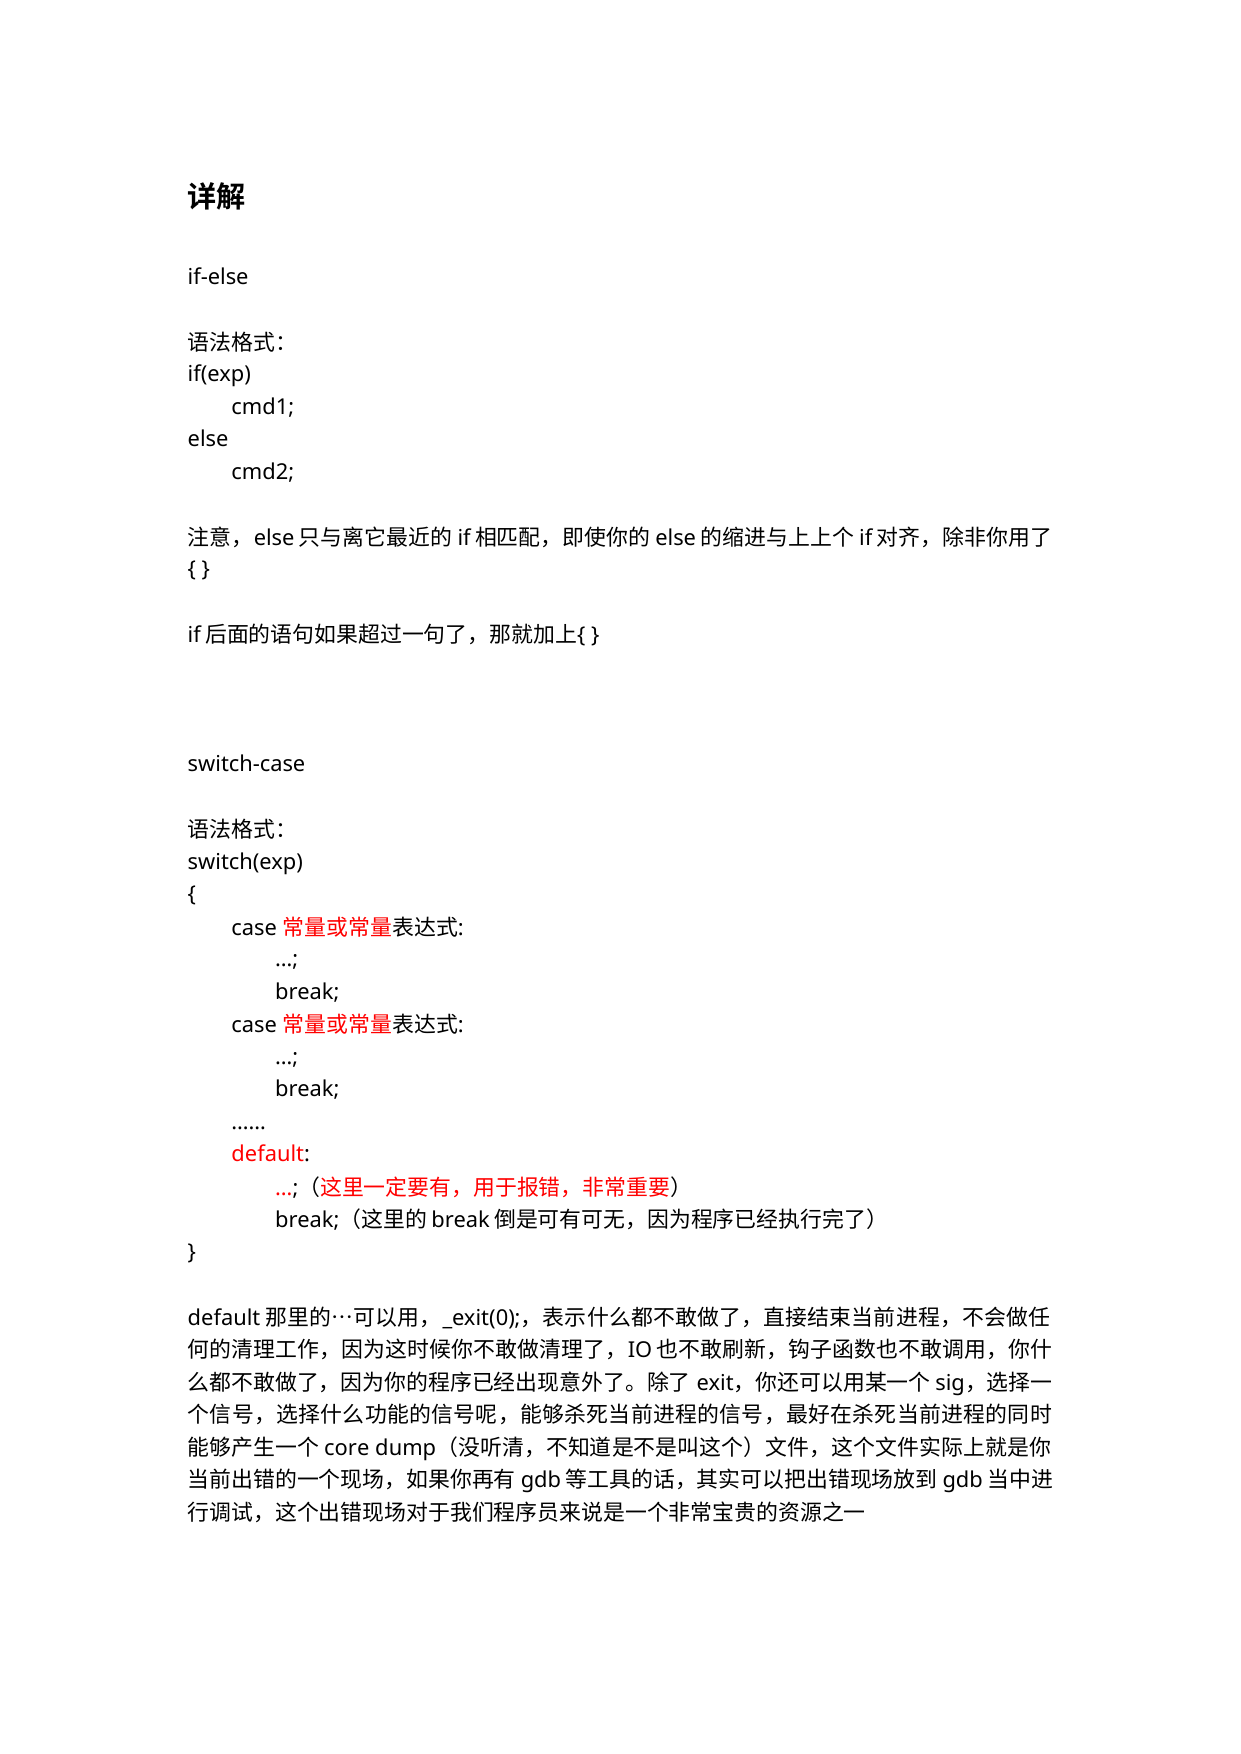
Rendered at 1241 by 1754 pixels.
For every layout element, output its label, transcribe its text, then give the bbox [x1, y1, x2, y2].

text break;（这里的break倒是可有可无，因为程序已经执行完了） [187, 1202, 1053, 1234]
text } [187, 1234, 1053, 1267]
text 语法格式： [187, 324, 1053, 357]
text …;（这里一定要有，用于报错，非常重要） [187, 1169, 1053, 1202]
text if后面的语句如果超过一句了，那就加上{ } [187, 617, 1053, 649]
text if-else [187, 259, 1053, 292]
text …; [187, 1039, 1053, 1072]
text 语法格式： [187, 812, 1053, 844]
text if(exp) [187, 357, 1053, 389]
text cmd2; [187, 454, 1053, 487]
text case 常量或常量表达式: [187, 909, 1053, 942]
text 详解 [187, 162, 1053, 227]
text else [187, 422, 1053, 454]
text break; [187, 974, 1053, 1007]
text cmd1; [187, 389, 1053, 422]
text 注意，else只与离它最近的if相匹配，即使你的else的缩进与上上个if对齐，除非你用了{ } [187, 519, 1053, 584]
text default那里的…可以用，_exit(0);，表示什么都不敢做了，直接结束当前进程，不会做任何的清理工作，因为这时候你不敢做清理了，IO也不敢刷新，钩子函数也不敢调用，你什么都不敢做了，因为你的程序已经出现意外了。除了exit，你还可以用某一个sig，选择一个信号，选择什么功能的信号呢，能够杀死当前进程的信号，最好在杀死当前进程的同时，能够产生一个core dump（没听清，不知道是不是叫这个）文件，这个文件实际上就是你当前出错的一个现场，如果你再有gdb等工具的话，其实可以把出错现场放到gdb当中进行调试，这个出错现场对于我们程序员来说是一个非常宝贵的资源之一 [187, 1299, 1053, 1527]
text case 常量或常量表达式: [187, 1007, 1053, 1039]
text { [187, 877, 1053, 909]
text break; [187, 1072, 1053, 1104]
text default: [187, 1137, 1053, 1169]
text …; [187, 942, 1053, 974]
text switch(exp) [187, 844, 1053, 877]
text …… [187, 1104, 1053, 1137]
text switch-case [187, 747, 1053, 779]
